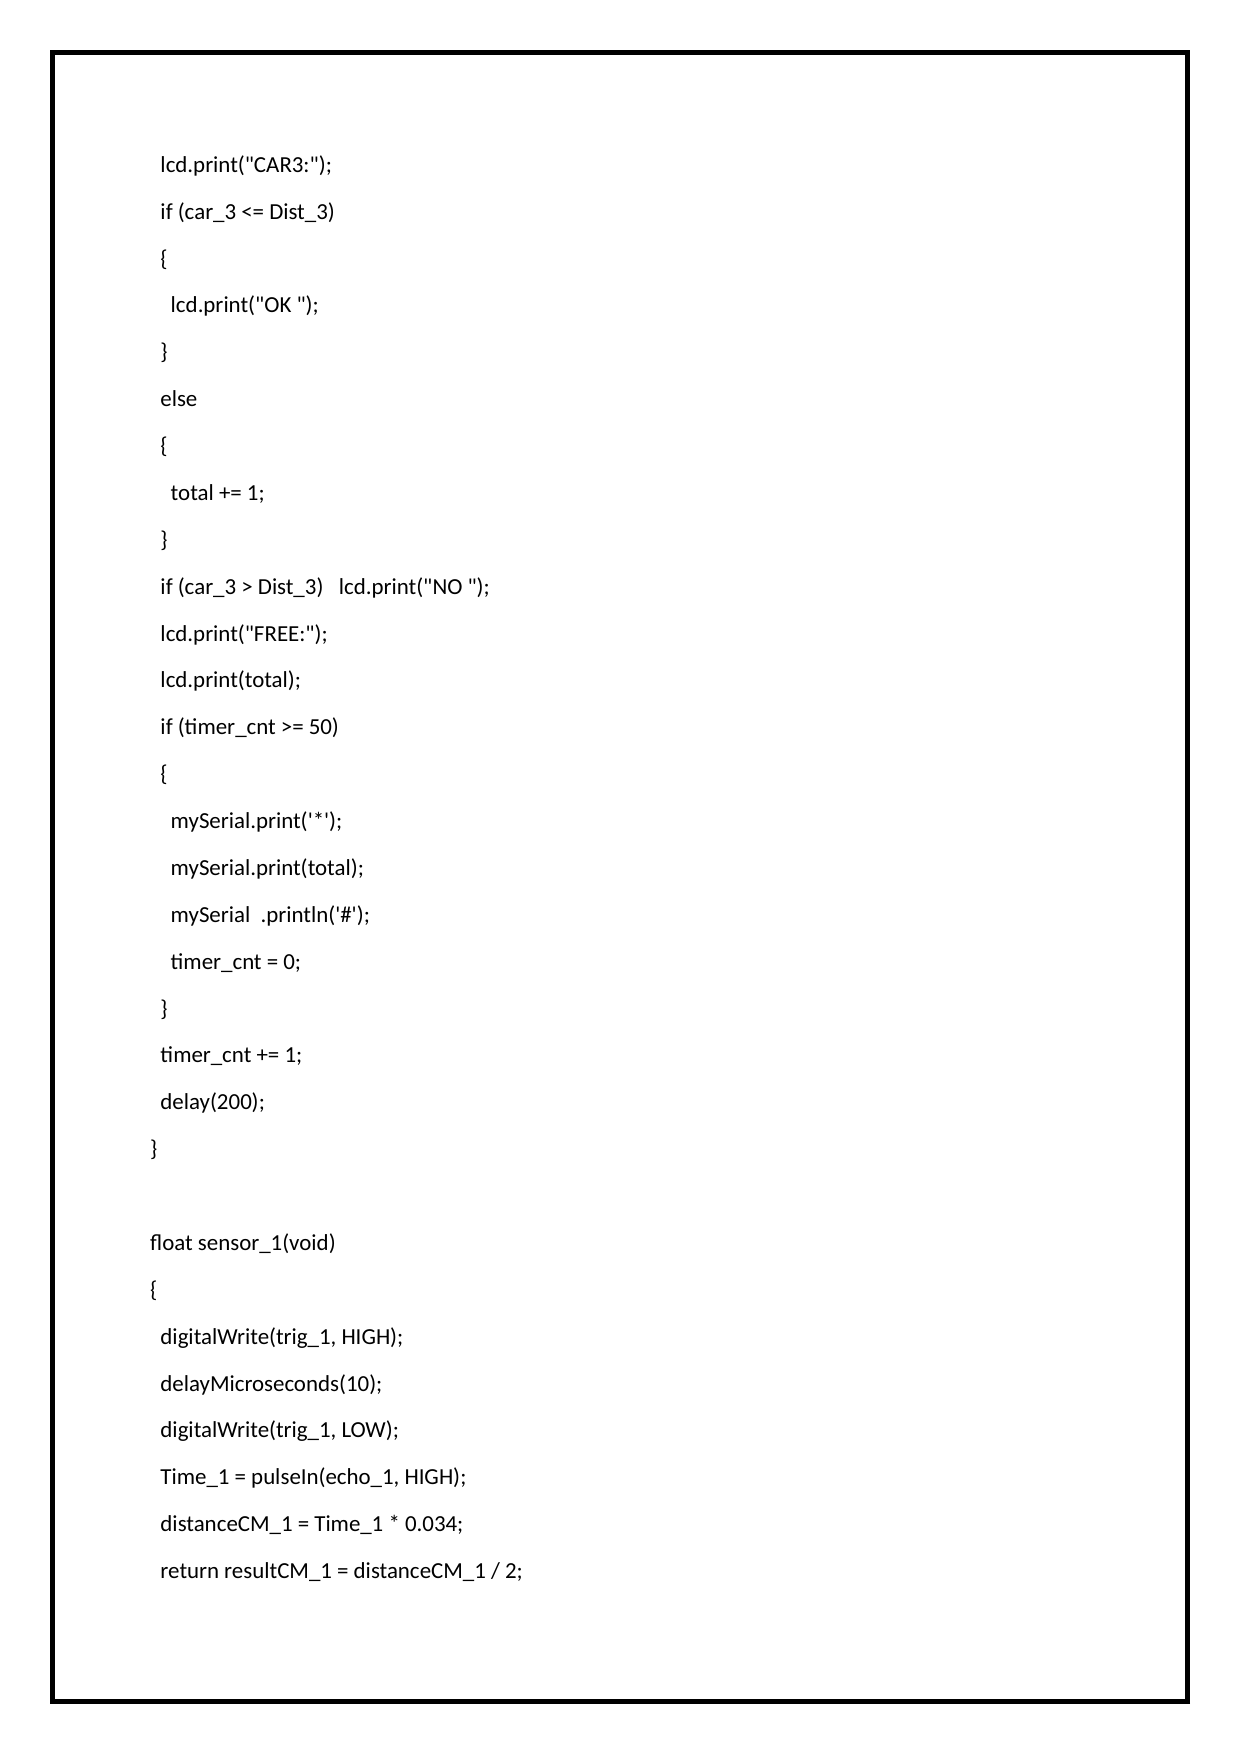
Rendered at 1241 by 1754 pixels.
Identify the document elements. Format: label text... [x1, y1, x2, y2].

text { [150, 244, 1090, 272]
text if (car_3 > Dist_3) lcd.print("NO "); [150, 572, 1090, 600]
text } [150, 994, 1090, 1022]
text lcd.print(total); [150, 666, 1090, 694]
text float sensor_1(void) [150, 1228, 1090, 1256]
text total += 1; [150, 478, 1090, 506]
text mySerial.print(total); [150, 853, 1090, 881]
text timer_cnt = 0; [150, 947, 1090, 975]
text mySerial .println('#'); [150, 900, 1090, 928]
text timer_cnt += 1; [150, 1041, 1090, 1069]
text distanceCM_1 = Time_1 * 0.034; [150, 1509, 1090, 1537]
text } [150, 337, 1090, 366]
text { [150, 1275, 1090, 1303]
text lcd.print("CAR3:"); [150, 150, 1090, 178]
text } [150, 1134, 1090, 1162]
text delay(200); [150, 1087, 1090, 1116]
text digitalWrite(trig_1, HIGH); [150, 1322, 1090, 1350]
text Time_1 = pulseIn(echo_1, HIGH); [150, 1462, 1090, 1491]
text { [150, 759, 1090, 787]
text else [150, 384, 1090, 412]
text delayMicroseconds(10); [150, 1369, 1090, 1397]
text return resultCM_1 = distanceCM_1 / 2; [150, 1556, 1090, 1584]
text if (timer_cnt >= 50) [150, 712, 1090, 741]
text { [150, 431, 1090, 459]
text if (car_3 <= Dist_3) [150, 197, 1090, 225]
text lcd.print("OK "); [150, 291, 1090, 319]
text digitalWrite(trig_1, LOW); [150, 1416, 1090, 1444]
text lcd.print("FREE:"); [150, 619, 1090, 647]
text } [150, 525, 1090, 553]
text mySerial.print('*'); [150, 806, 1090, 834]
